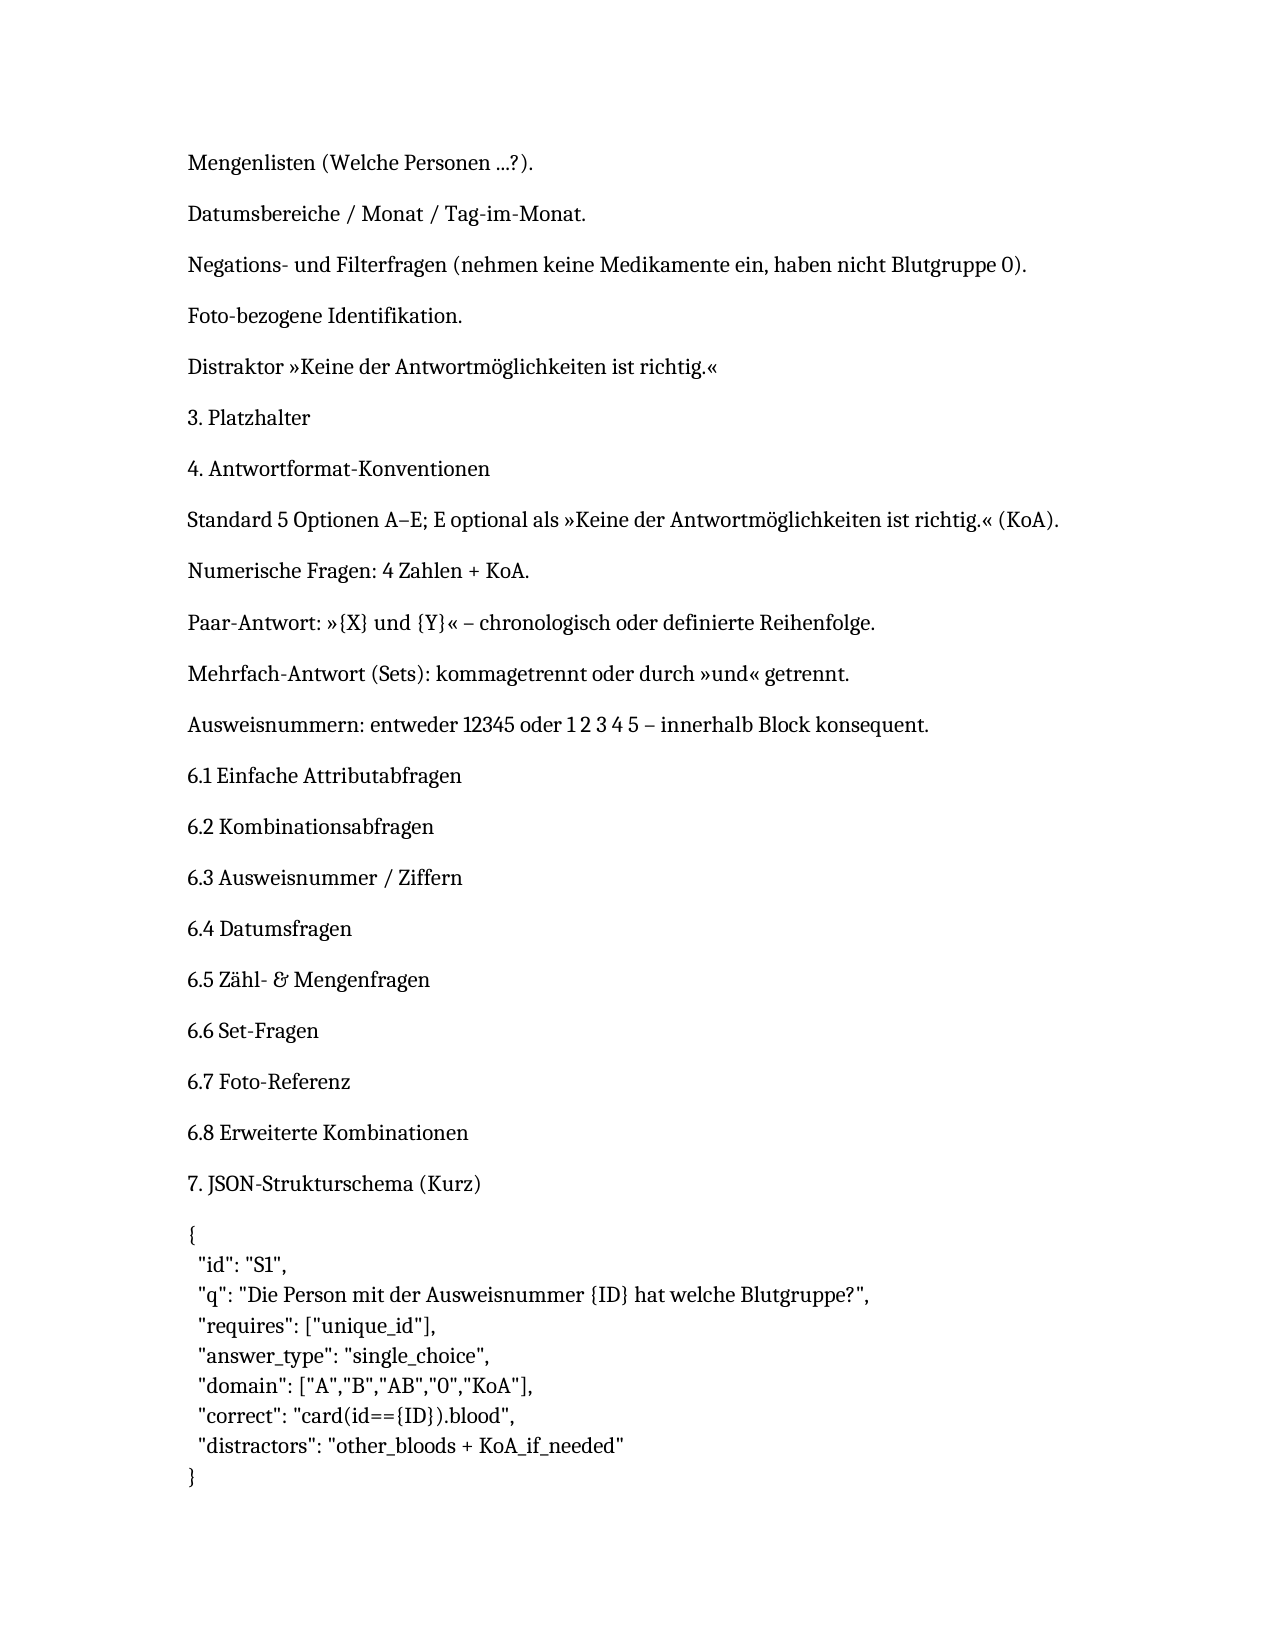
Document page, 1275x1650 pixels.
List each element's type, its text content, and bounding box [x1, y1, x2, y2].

text 6.2 Kombinationsabfragen [187, 813, 1087, 840]
text Negations- und Filterfragen (nehmen keine Medikamente ein, haben nicht Blutgruppe 0). [187, 252, 1087, 278]
text 6.4 Datumsfragen [187, 916, 1087, 942]
text Paar-Antwort: »{X} und {Y}« – chronologisch oder definierte Reihenfolge. [187, 609, 1087, 636]
text Distraktor »Keine der Antwortmöglichkeiten ist richtig.« [187, 354, 1087, 381]
text 6.8 Erweiterte Kombinationen [187, 1120, 1087, 1146]
text 6.6 Set-Fragen [187, 1018, 1087, 1044]
text Standard 5 Optionen A–E; E optional als »Keine der Antwortmöglichkeiten ist richtig.« (KoA). [187, 507, 1087, 534]
text Mehrfach-Antwort (Sets): kommagetrennt oder durch »und« getrennt. [187, 660, 1087, 687]
text 6.1 Einfache Attributabfragen [187, 762, 1087, 789]
text { "id": "S1", "q": "Die Person mit der Ausweisnummer {ID} hat welche Blutgruppe?", "requires": ["unique_id"], "answer_type": "single_choice", "domain": ["A","B","AB","0","KoA"], "correct": "card(id=={ID}).blood", "distractors": "other_bloods + KoA_if_needed" } [187, 1222, 1087, 1490]
text 7. JSON-Strukturschema (Kurz) [187, 1171, 1087, 1197]
text 6.5 Zähl- & Mengenfragen [187, 967, 1087, 993]
text Mengenlisten (Welche Personen ...?). [187, 150, 1087, 176]
text Datumsbereiche / Monat / Tag-im-Monat. [187, 201, 1087, 227]
text Foto-bezogene Identifikation. [187, 303, 1087, 329]
text 6.7 Foto-Referenz [187, 1069, 1087, 1095]
text 3. Platzhalter [187, 405, 1087, 432]
text 4. Antwortformat-Konventionen [187, 456, 1087, 483]
text 6.3 Ausweisnummer / Ziffern [187, 864, 1087, 891]
text Ausweisnummern: entweder 12345 oder 1 2 3 4 5 – innerhalb Block konsequent. [187, 711, 1087, 738]
text Numerische Fragen: 4 Zahlen + KoA. [187, 558, 1087, 585]
